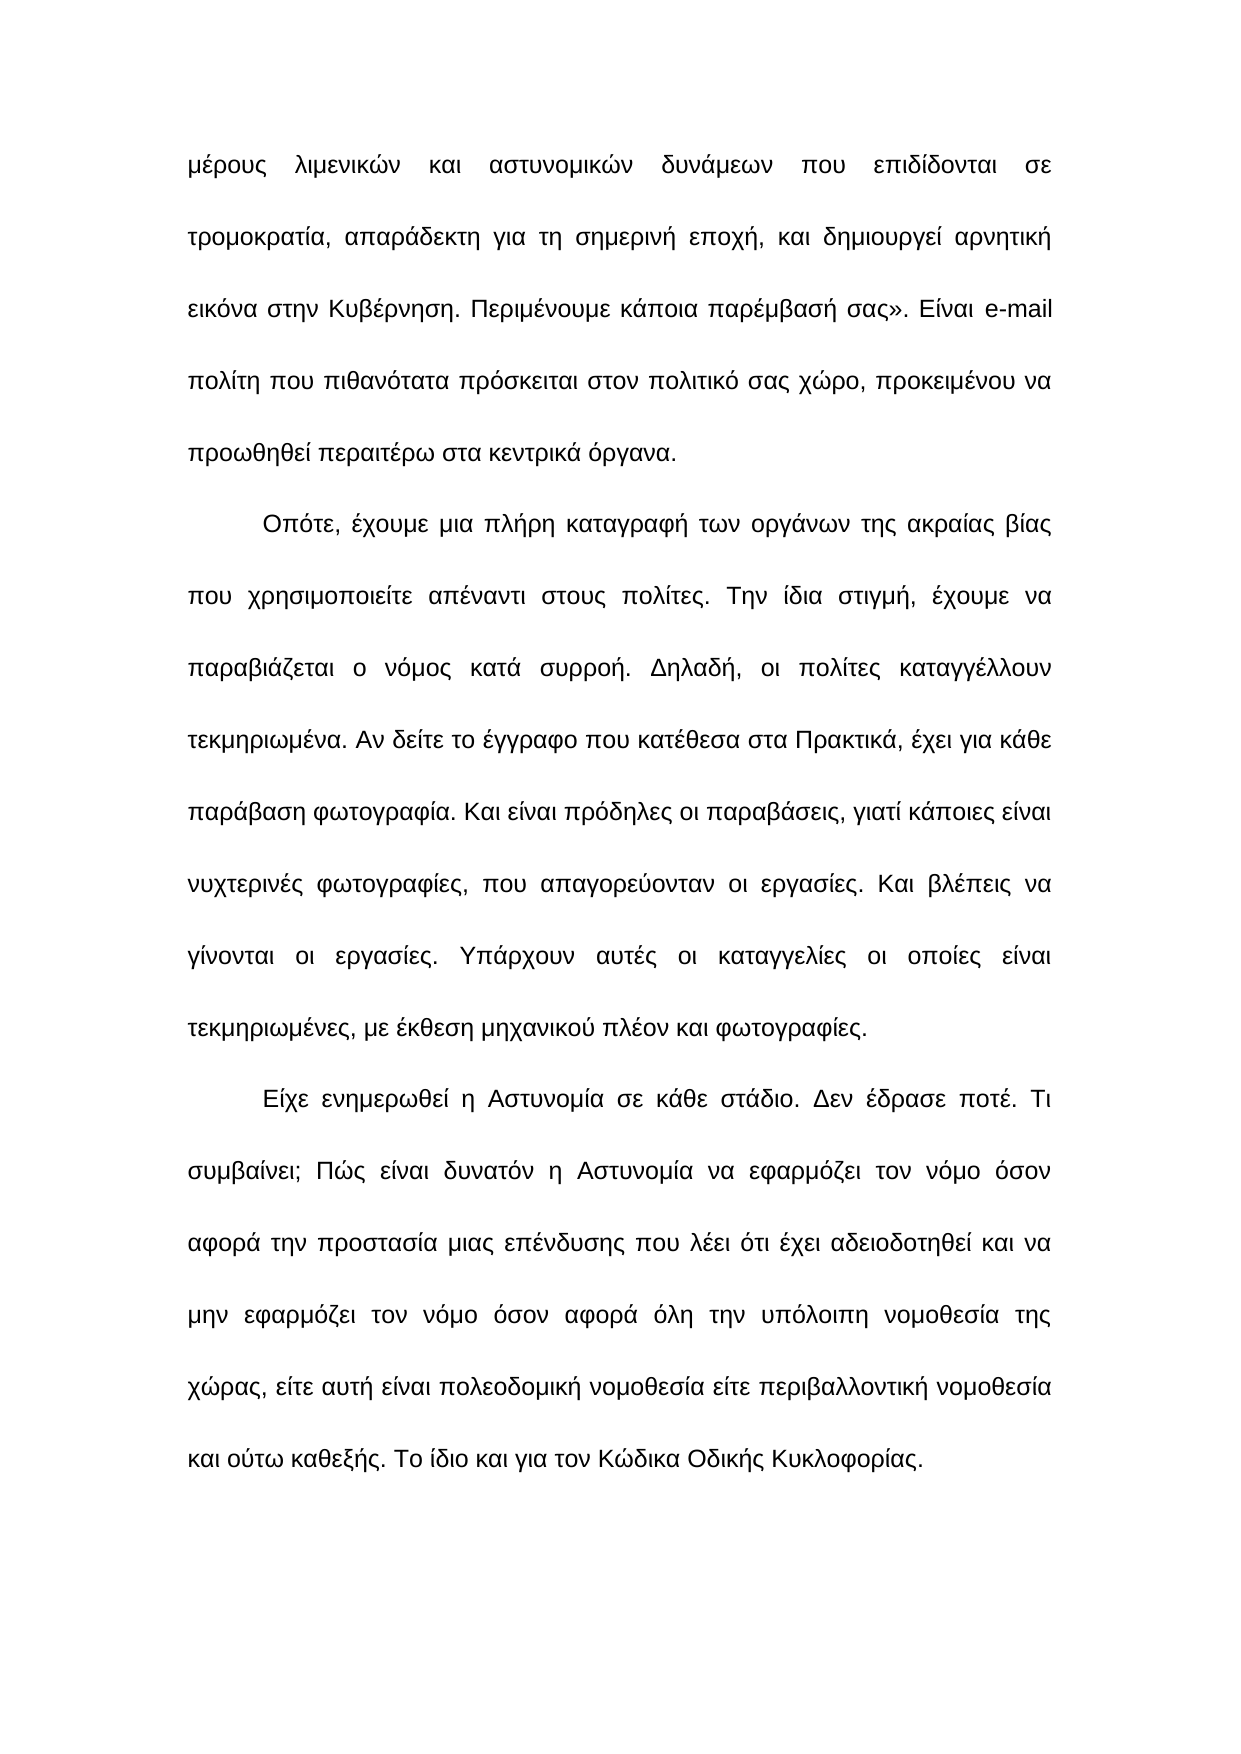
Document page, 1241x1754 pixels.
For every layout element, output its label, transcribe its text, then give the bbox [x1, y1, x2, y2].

text Είχε ενημερωθεί η Αστυνομία σε κάθε στάδιο. Δεν έδρασε ποτέ. Τι συμβαίνει; Πώς είναι δυνατόν η Αστυνομία να εφαρμόζει τον νόμο όσον αφορά την προστασία μιας επένδυσης που λέει ότι έχει αδειοδοτηθεί και να μην εφαρμόζει τον νόμο όσον αφορά όλη την υπόλοιπη νομοθεσία της χώρας, είτε αυτή είναι πολεοδομική νομοθεσία είτε περιβαλλοντική νομοθεσία και ούτω καθεξής. Το ίδιο και για τον Κώδικα Οδικής Κυκλοφορίας. [187, 1084, 1053, 1472]
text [187, 150, 1053, 466]
text Οπότε, έχουμε μια πλήρη καταγραφή των οργάνων της ακραίας βίας που χρησιμοποιείτε απέναντι στους πολίτες. Την ίδια στιγμή, έχουμε να παραβιάζεται ο νόμος κατά συρροή. Δηλαδή, οι πολίτες καταγγέλλουν τεκμηριωμένα. Αν δείτε το έγγραφο που κατέθεσα στα Πρακτικά, έχει για κάθε παράβαση φωτογραφία. Και είναι πρόδηλες οι παραβάσεις, γιατί κάποιες είναι νυχτερινές φωτογραφίες, που απαγορεύονταν οι εργασίες. Και βλέπεις να γίνονται οι εργασίες. Υπάρχουν αυτές οι καταγγελίες οι οποίες είναι τεκμηριωμένες, με έκθεση μηχανικού πλέον και φωτογραφίες. [187, 509, 1053, 1041]
